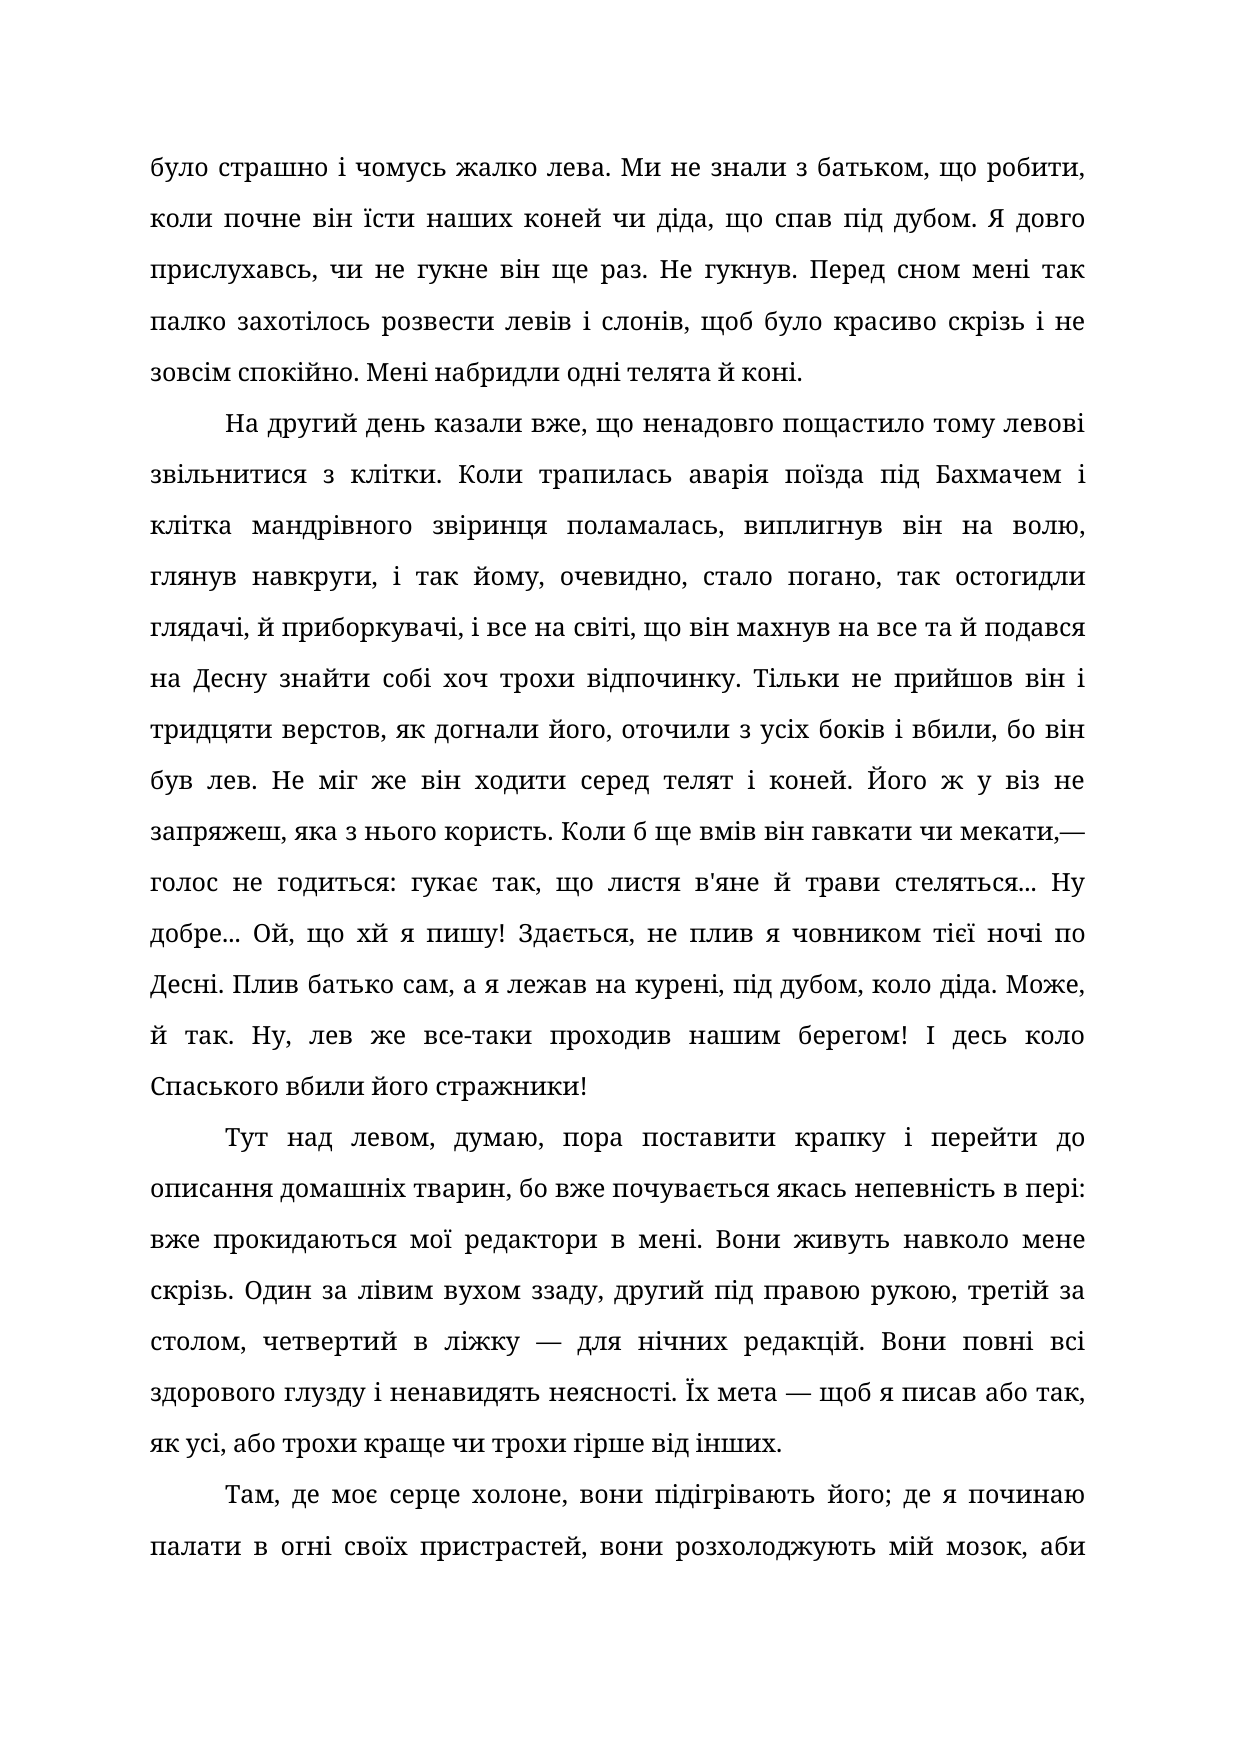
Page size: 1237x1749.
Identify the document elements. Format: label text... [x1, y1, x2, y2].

text Тут над левом, думаю, пора поставити крапку і перейти до описання домашніх тварин, бо вже почувається якась непевність в пері: вже прокидаються мої редактори в мені. Вони живуть навколо мене скрізь. Один за лівим вухом ззаду, другий під правою рукою, третій за столом, четвертий в ліжку — для нічних редакцій. Вони повні всі здорового глузду і ненавидять неясності. Їх мета — щоб я писав або так, як усі, або трохи краще чи трохи гірше від інших. [150, 1120, 1086, 1460]
text На другий день казали вже, що ненадовго пощастило тому левові звільнитися з клітки. Коли трапилась аварія поїзда під Бахмачем і клітка мандрівного звіринця поламалась, виплигнув він на волю, глянув навкруги, і так йому, очевидно, стало погано, так остогидли глядачі, й приборкувачі, і все на світі, що він махнув на все та й подався на Десну знайти собі хоч трохи відпочинку. Тільки не прийшов він і тридцяти верстов, як догнали його, оточили з усіх боків і вбили, бо він був лев. Не міг же він ходити серед телят і коней. Його ж у віз не запряжеш, яка з нього користь. Коли б ще вмів він гавкати чи мекати,— голос не годиться: гукає так, що листя в'яне й трави стеляться... Ну добре... Ой, що хй я пишу! Здається, не плив я човником тієї ночі по Десні. Плив батько сам, а я лежав на курені, під дубом, коло діда. Може, й так. Ну, лев же все-таки проходив нашим берегом! І десь коло Спаського вбили його стражники! [150, 405, 1086, 1103]
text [150, 150, 1086, 388]
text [150, 1477, 1086, 1562]
